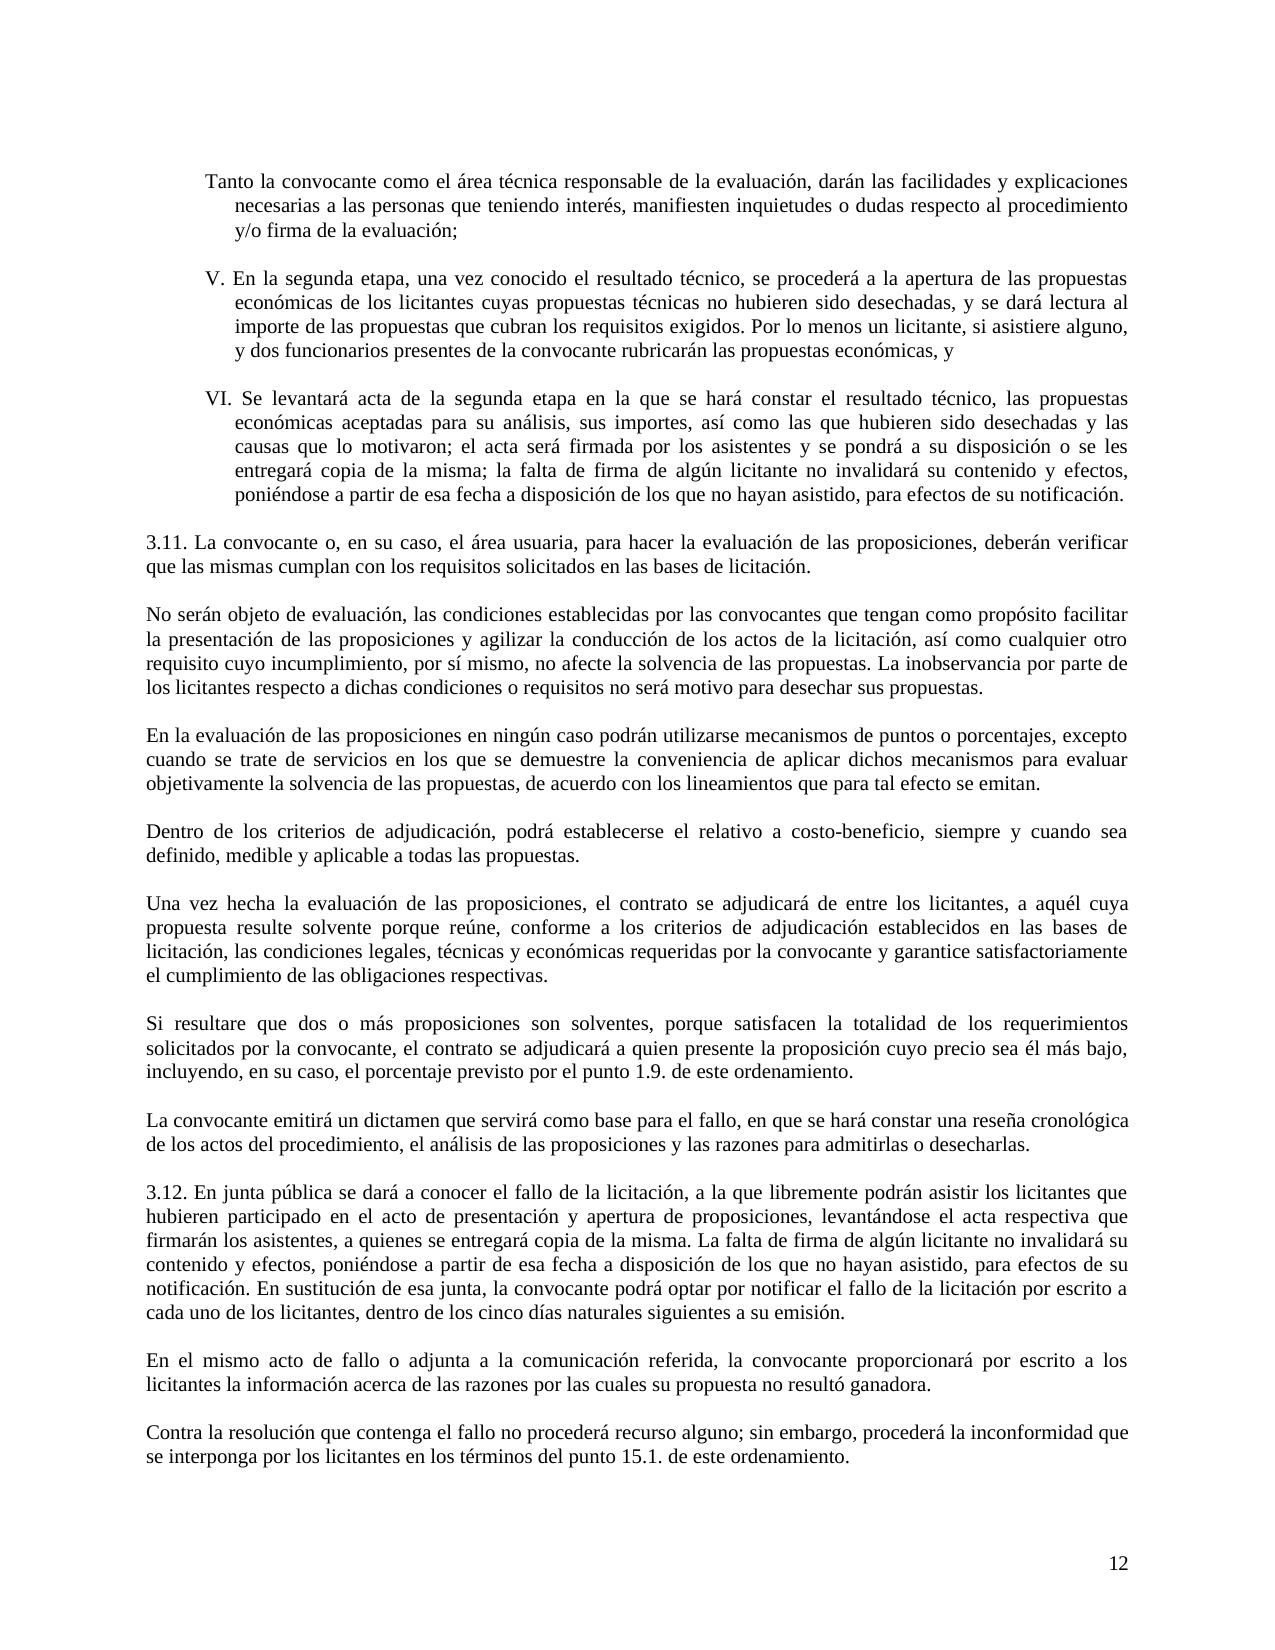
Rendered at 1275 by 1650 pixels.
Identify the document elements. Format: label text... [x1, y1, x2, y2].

list En la segunda etapa, una vez conocido el resultado técnico, se procederá a la apertura de las propuestas económicas de los licitantes cuyas propuestas técnicas no hubieren sido desechadas, y se dará lectura al importe de las propuestas que cubran los requisitos exigidos. Por lo menos un licitante, si asistiere alguno, y dos funcionarios presentes de la convocante rubricarán las propuestas económicas, y [205, 266, 1129, 362]
text La convocante emitirá un dictamen que servirá como base para el fallo, en que se hará constar una reseña cronológica de los actos del procedimiento, el análisis de las proposiciones y las razones para admitirlas o desecharlas. [146, 1108, 1130, 1156]
list La convocante o, en su caso, el área usuaria, para hacer la evaluación de las proposiciones, deberán verificar que las mismas cumplan con los requisitos solicitados en las bases de licitación. [146, 530, 1129, 578]
text No serán objeto de evaluación, las condiciones establecidas por las convocantes que tengan como propósito facilitar la presentación de las proposiciones y agilizar la conducción de los actos de la licitación, así como cualquier otro requisito cuyo incumplimiento, por sí mismo, no afecte la solvencia de las propuestas. La inobservancia por parte de los licitantes respecto a dichas condiciones o requisitos no será motivo para desechar sus propuestas. [146, 602, 1129, 699]
text En el mismo acto de fallo o adjunta a la comunicación referida, la convocante proporcionará por escrito a los licitantes la información acerca de las razones por las cuales su propuesta no resultó ganadora. [146, 1348, 1129, 1396]
text Tanto la convocante como el área técnica responsable de la evaluación, darán las facilidades y explicaciones necesarias a las personas que teniendo interés, manifiesten inquietudes o dudas respecto al procedimiento y/o firma de la evaluación; [205, 169, 1129, 242]
list Se levantará acta de la segunda etapa en la que se hará constar el resultado técnico, las propuestas económicas aceptadas para su análisis, sus importes, así como las que hubieren sido desechadas y las causas que lo motivaron; el acta será firmada por los asistentes y se pondrá a su disposición o se les entregará copia de la misma; la falta de firma de algún licitante no invalidará su contenido y efectos, poniéndose a partir de esa fecha a disposición de los que no hayan asistido, para efectos de su notificación. [205, 386, 1130, 506]
text Contra la resolución que contenga el fallo no procederá recurso alguno; sin embargo, procederá la inconformidad que se interponga por los licitantes en los términos del punto 15.1. de este ordenamiento. [146, 1420, 1130, 1468]
text Dentro de los criterios de adjudicación, podrá establecerse el relativo a costo-beneficio, siempre y cuando sea definido, medible y aplicable a todas las propuestas. [146, 819, 1129, 867]
list En junta pública se dará a conocer el fallo de la licitación, a la que libremente podrán asistir los licitantes que hubieren participado en el acto de presentación y apertura de proposiciones, levantándose el acta respectiva que firmarán los asistentes, a quienes se entregará copia de la misma. La falta de firma de algún licitante no invalidará su contenido y efectos, poniéndose a partir de esa fecha a disposición de los que no hayan asistido, para efectos de su notificación. En sustitución de esa junta, la convocante podrá optar por notificar el fallo de la licitación por escrito a cada uno de los licitantes, dentro de los cinco días naturales siguientes a su emisión. [146, 1180, 1130, 1324]
text En la evaluación de las proposiciones en ningún caso podrán utilizarse mecanismos de puntos o porcentajes, excepto cuando se trate de servicios en los que se demuestre la conveniencia de aplicar dichos mecanismos para evaluar objetivamente la solvencia de las propuestas, de acuerdo con los lineamientos que para tal efecto se emitan. [146, 723, 1129, 795]
text Si resultare que dos o más proposiciones son solventes, porque satisfacen la totalidad de los requerimientos solicitados por la convocante, el contrato se adjudicará a quien presente la proposición cuyo precio sea él más bajo, incluyendo, en su caso, el porcentaje previsto por el punto 1.9. de este ordenamiento. [146, 1011, 1129, 1083]
text Una vez hecha la evaluación de las proposiciones, el contrato se adjudicará de entre los licitantes, a aquél cuya propuesta resulte solvente porque reúne, conforme a los criterios de adjudicación establecidos en las bases de licitación, las condiciones legales, técnicas y económicas requeridas por la convocante y garantice satisfactoriamente el cumplimiento de las obligaciones respectivas. [146, 891, 1130, 987]
